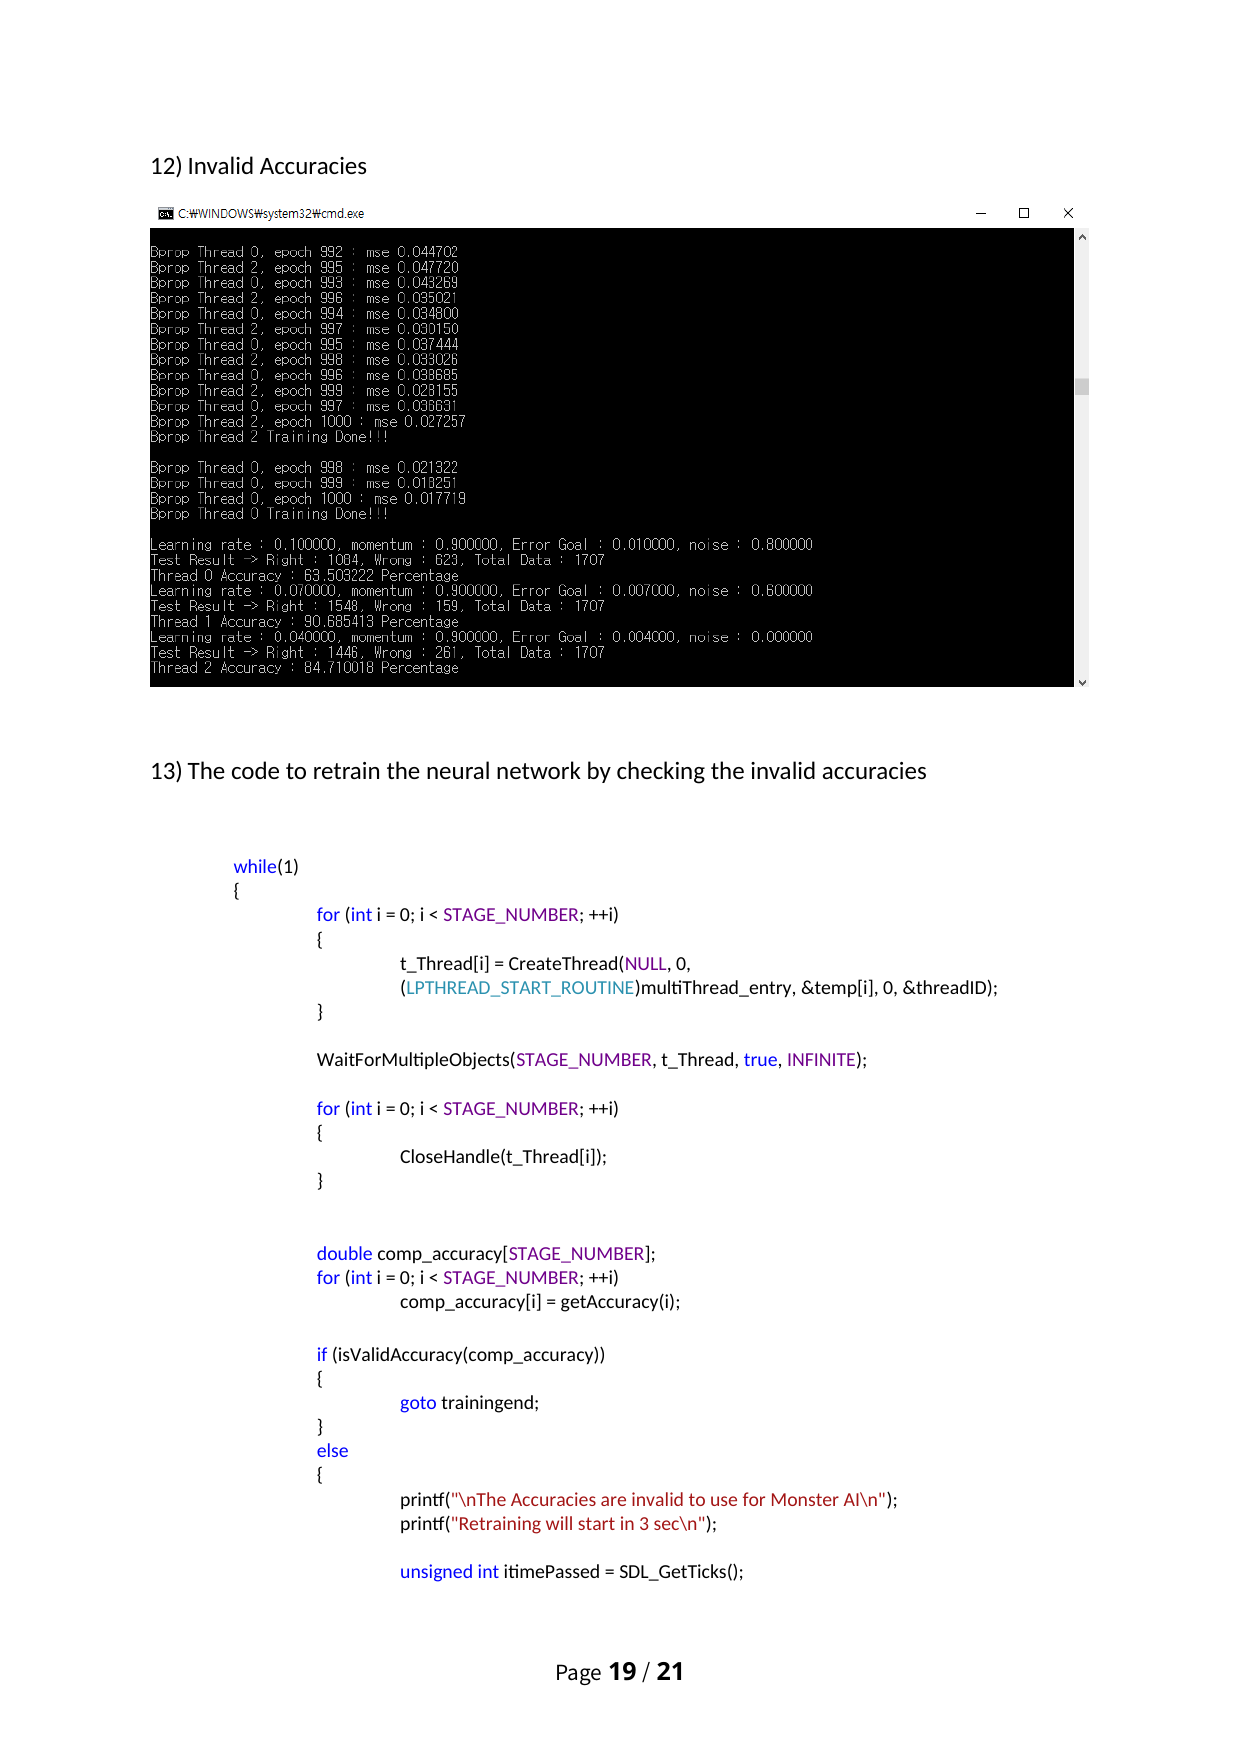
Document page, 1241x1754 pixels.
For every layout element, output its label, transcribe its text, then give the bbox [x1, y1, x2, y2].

text double comp_accuracy[STAGE_NUMBER]; [150, 1241, 1090, 1265]
text for (int i = 0; i < STAGE_NUMBER; ++i) [150, 902, 1090, 927]
text { [150, 1463, 1090, 1487]
text else [150, 1438, 1090, 1463]
text while(1) [150, 854, 1090, 878]
text } [150, 1414, 1090, 1438]
text printf("\nThe Accuracies are invalid to use for Monster AI\n"); [150, 1487, 1090, 1511]
text { [150, 927, 1090, 951]
text WaitForMultipleObjects(STAGE_NUMBER, t_Thread, true, INFINITE); [150, 1047, 1090, 1072]
text for (int i = 0; i < STAGE_NUMBER; ++i) [150, 1265, 1090, 1289]
text } [150, 999, 1090, 1023]
text { [150, 1120, 1090, 1144]
text { [150, 1366, 1090, 1390]
picture [150, 199, 1089, 687]
text comp_accuracy[i] = getAccuracy(i); [150, 1289, 1090, 1313]
text printf("Retraining will start in 3 sec\n"); [150, 1511, 1090, 1535]
text for (int i = 0; i < STAGE_NUMBER; ++i) [150, 1096, 1090, 1120]
text goto trainingend; [150, 1390, 1090, 1414]
list Invalid Accuracies [150, 150, 1090, 181]
text { [150, 878, 1090, 902]
text t_Thread[i] = CreateThread(NULL, 0, (LPTHREAD_START_ROUTINE)multiThread_entry, &temp[i], 0, &threadID); [400, 951, 1090, 999]
text unsigned int itimePassed = SDL_GetTicks(); [150, 1559, 1090, 1583]
list The code to retrain the neural network by checking the invalid accuracies [150, 755, 1090, 786]
text } [150, 1168, 1090, 1192]
text if (isValidAccuracy(comp_accuracy)) [150, 1342, 1090, 1366]
text CloseHandle(t_Thread[i]); [150, 1144, 1090, 1168]
